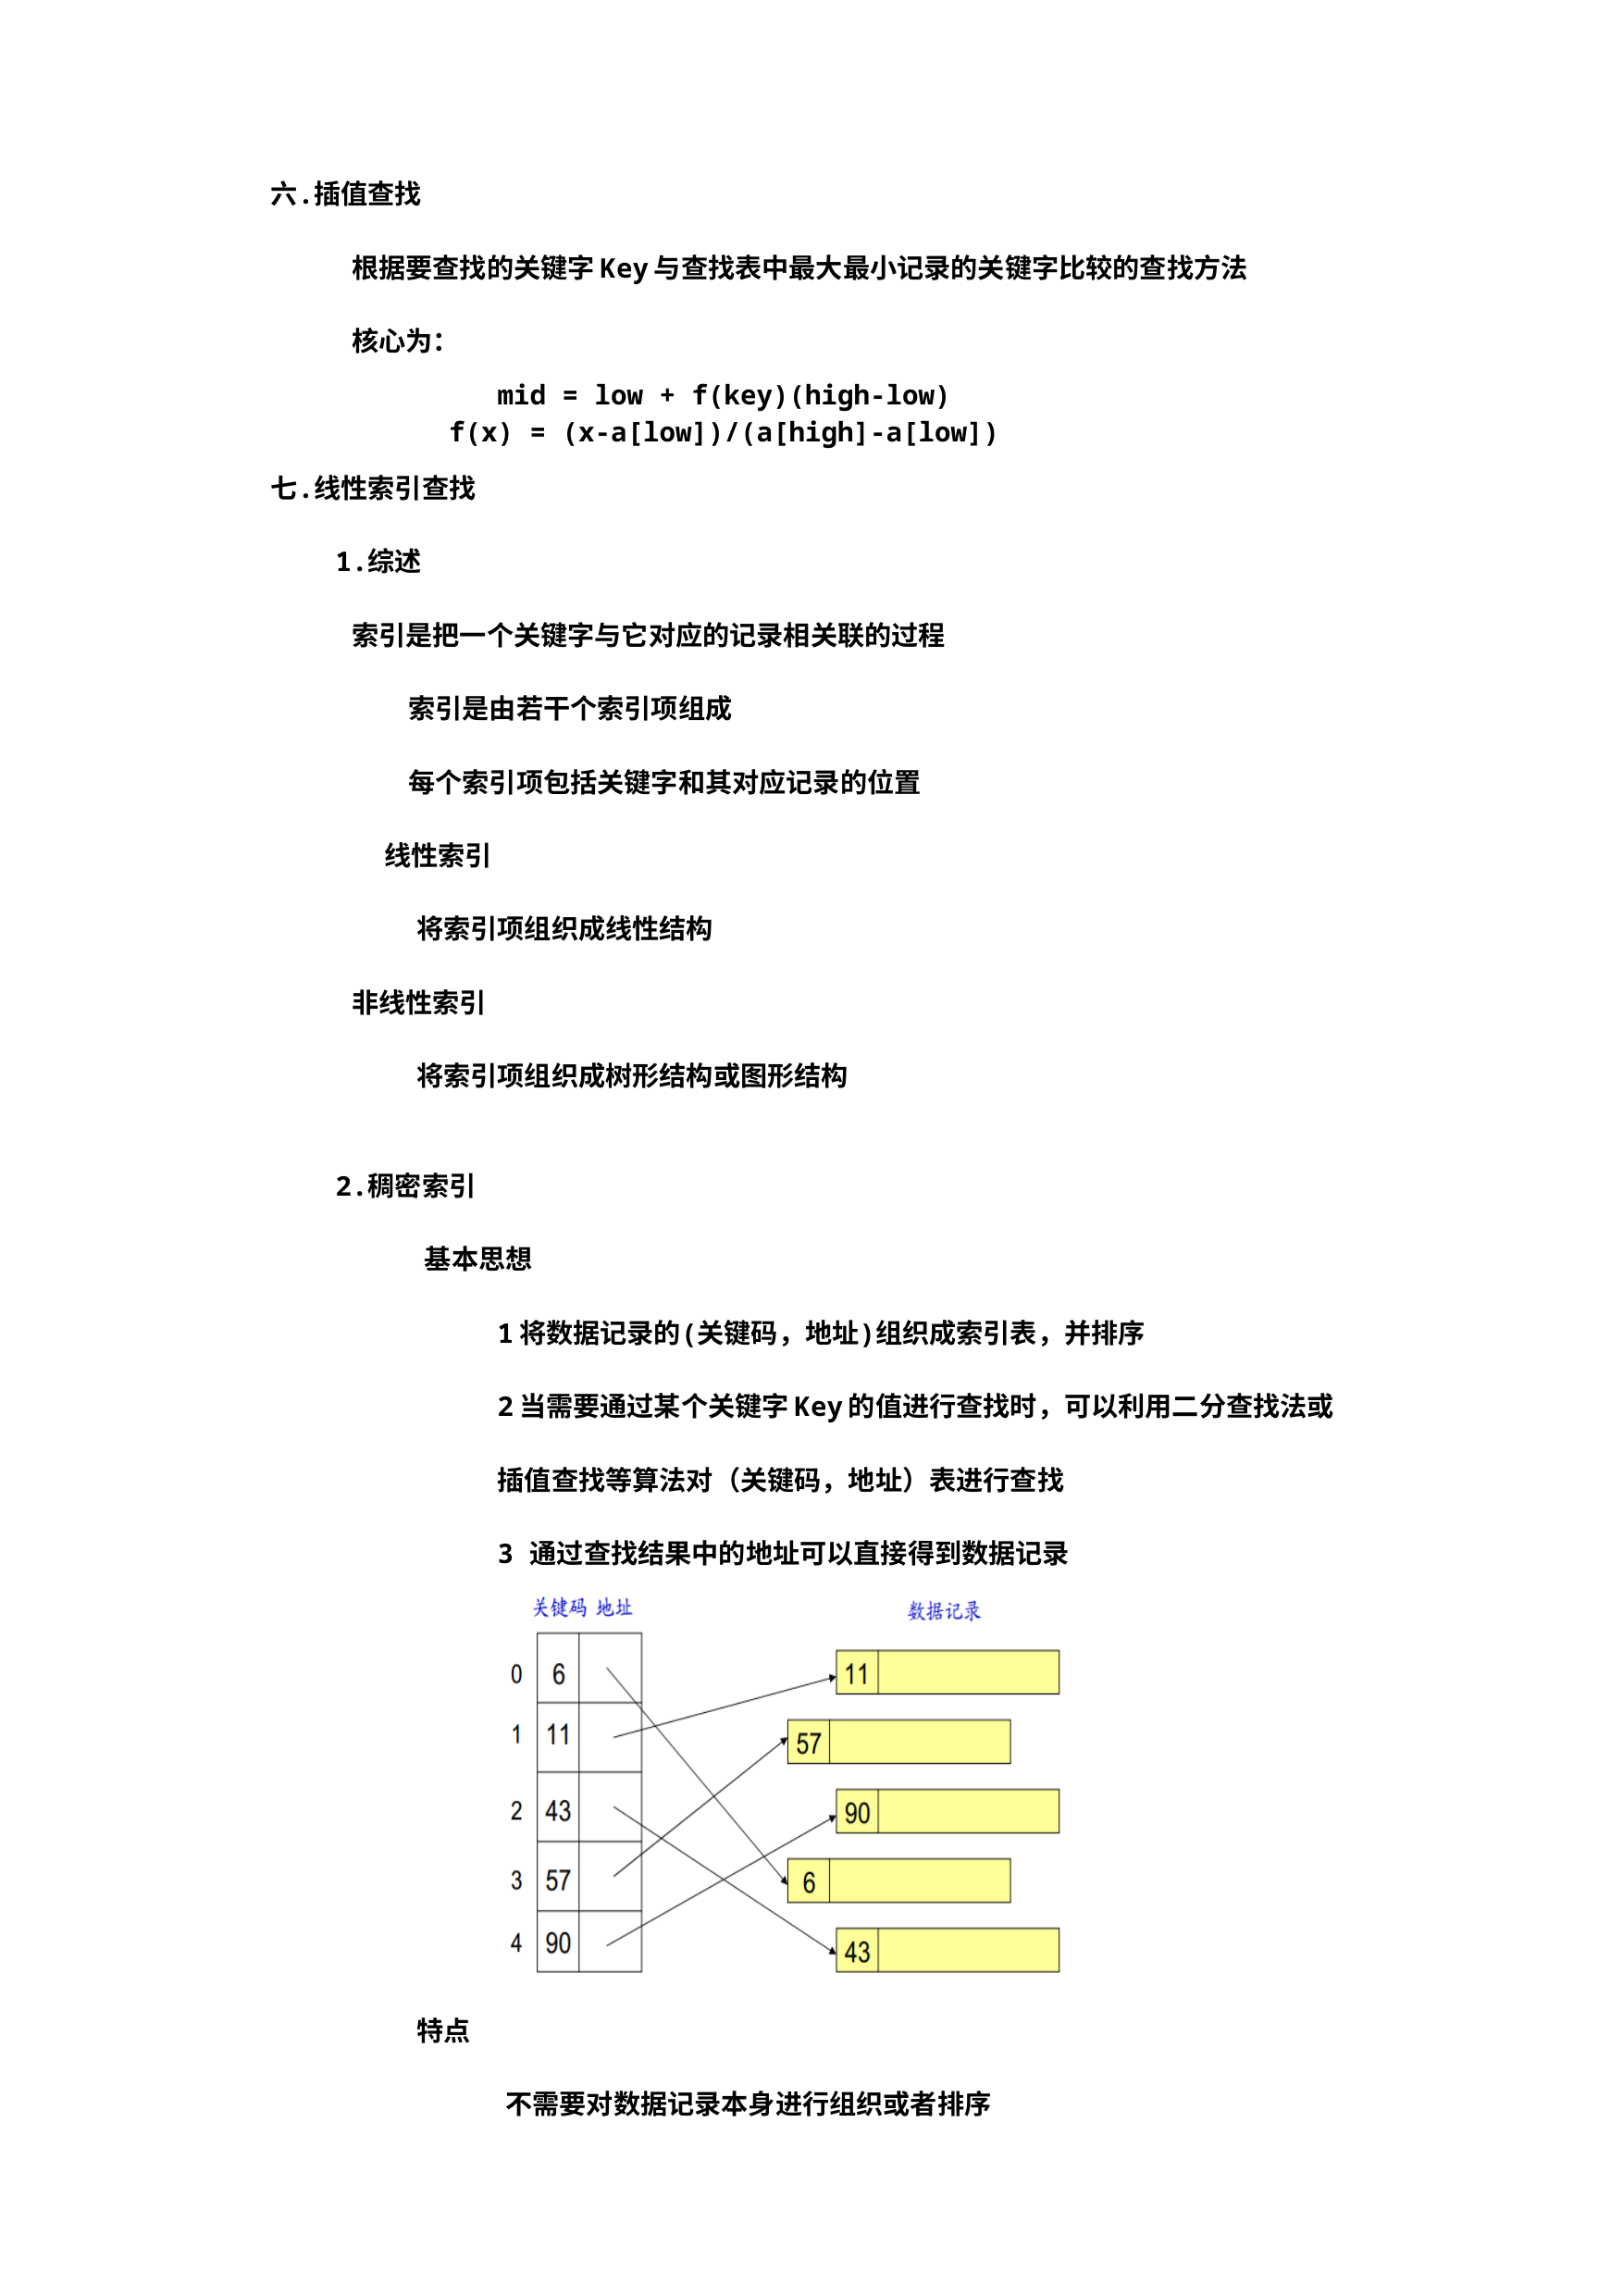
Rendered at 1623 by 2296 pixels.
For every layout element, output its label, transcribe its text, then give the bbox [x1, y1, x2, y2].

text 不需要对数据记录本身进行组织或者排序 [173, 2066, 1449, 2140]
text 1.综述 [173, 523, 1449, 597]
text 非线性索引 [173, 964, 1449, 1037]
text mid = low + f(key)(high-low) [173, 377, 1449, 413]
text 将索引项组织成线性结构 [173, 890, 1449, 964]
text 根据要查找的关键字Key与查找表中最大最小记录的关键字比较的查找方法 [173, 230, 1449, 303]
text 插值查找等算法对（关键码，地址）表进行查找 [173, 1442, 1449, 1515]
text 2当需要通过某个关键字Key的值进行查找时，可以利用二分查找法或 [173, 1368, 1449, 1442]
text f(x) = (x-a[low])/(a[high]-a[low]) [173, 413, 1449, 450]
text 1将数据记录的(关键码，地址)组织成索引表，并排序 [173, 1295, 1449, 1368]
text 索引是由若干个索引项组成 [173, 670, 1449, 743]
text 2.稠密索引 [173, 1148, 1449, 1221]
text 3 通过查找结果中的地址可以直接得到数据记录 [173, 1515, 1449, 1588]
text 七.线性索引查找 [173, 450, 1449, 523]
text 基本思想 [173, 1221, 1449, 1295]
text 索引是把一个关键字与它对应的记录相关联的过程 [173, 597, 1449, 670]
text 每个索引项包括关键字和其对应记录的位置 [173, 743, 1449, 817]
text 线性索引 [173, 817, 1449, 890]
text 核心为： [173, 303, 1449, 377]
picture [498, 1588, 1090, 1988]
text 六.插值查找 [173, 155, 1449, 230]
text 将索引项组织成树形结构或图形结构 [173, 1037, 1449, 1111]
text 特点 [173, 1992, 1449, 2066]
